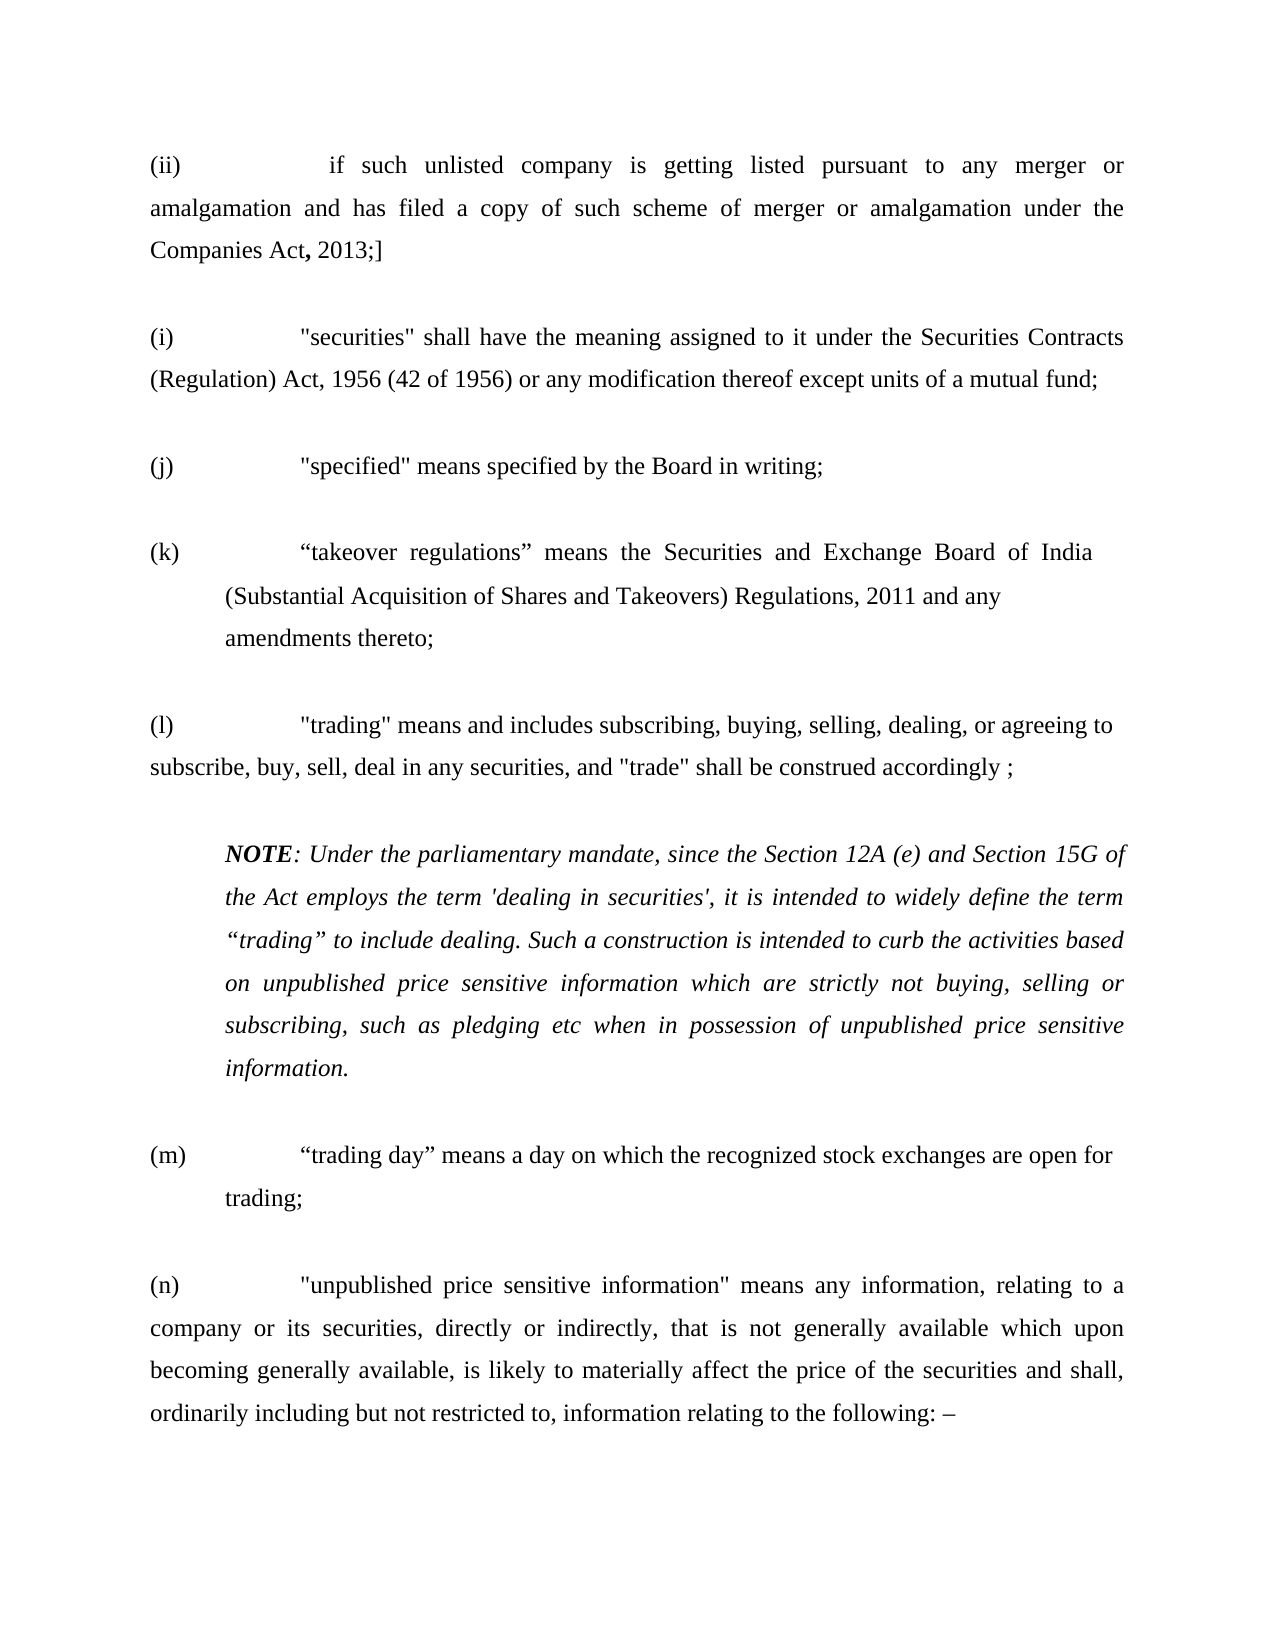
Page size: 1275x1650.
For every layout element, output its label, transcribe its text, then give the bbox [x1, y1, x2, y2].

list “trading day” means a day on which the recognized stock exchanges are open for [150, 1140, 1125, 1168]
list "unpublished price sensitive information" means any information, relating to a company or its securities, directly or indirectly, that is not generally available which upon becoming generally available, is likely to materially affect the price of the securities and shall, ordinarily including but not restricted to, information relating to the following: – [150, 1270, 1125, 1427]
text (Substantial Acquisition of Shares and Takeovers) Regulations, 2011 and any amendments thereto; [225, 581, 1125, 652]
list "specified" means specified by the Board in writing; [150, 451, 1125, 479]
text trading; [225, 1183, 1125, 1211]
list "trading" means and includes subscribing, buying, selling, dealing, or agreeing to subscribe, buy, sell, deal in any securities, and "trade" shall be construed accordingly ; [150, 710, 1125, 781]
text NOTE: Under the parliamentary mandate, since the Section 12A (e) and Section 15G of the Act employs the term 'dealing in securities', it is intended to widely define the term “trading” to include dealing. Such a construction is intended to curb the activities based on unpublished price sensitive information which are strictly not buying, selling or subscribing, such as pledging etc when in possession of unpublished price sensitive information. [225, 839, 1125, 1082]
list “takeover regulations” means the Securities and Exchange Board of India [150, 537, 1125, 566]
list "securities" shall have the meaning assigned to it under the Securities Contracts (Regulation) Act, 1956 (42 of 1956) or any modification thereof except units of a mutual fund; [150, 322, 1125, 393]
list if such unlisted company is getting listed pursuant to any merger or amalgamation and has filed a copy of such scheme of merger or amalgamation under the Companies Act, 2013;] [150, 151, 1125, 264]
